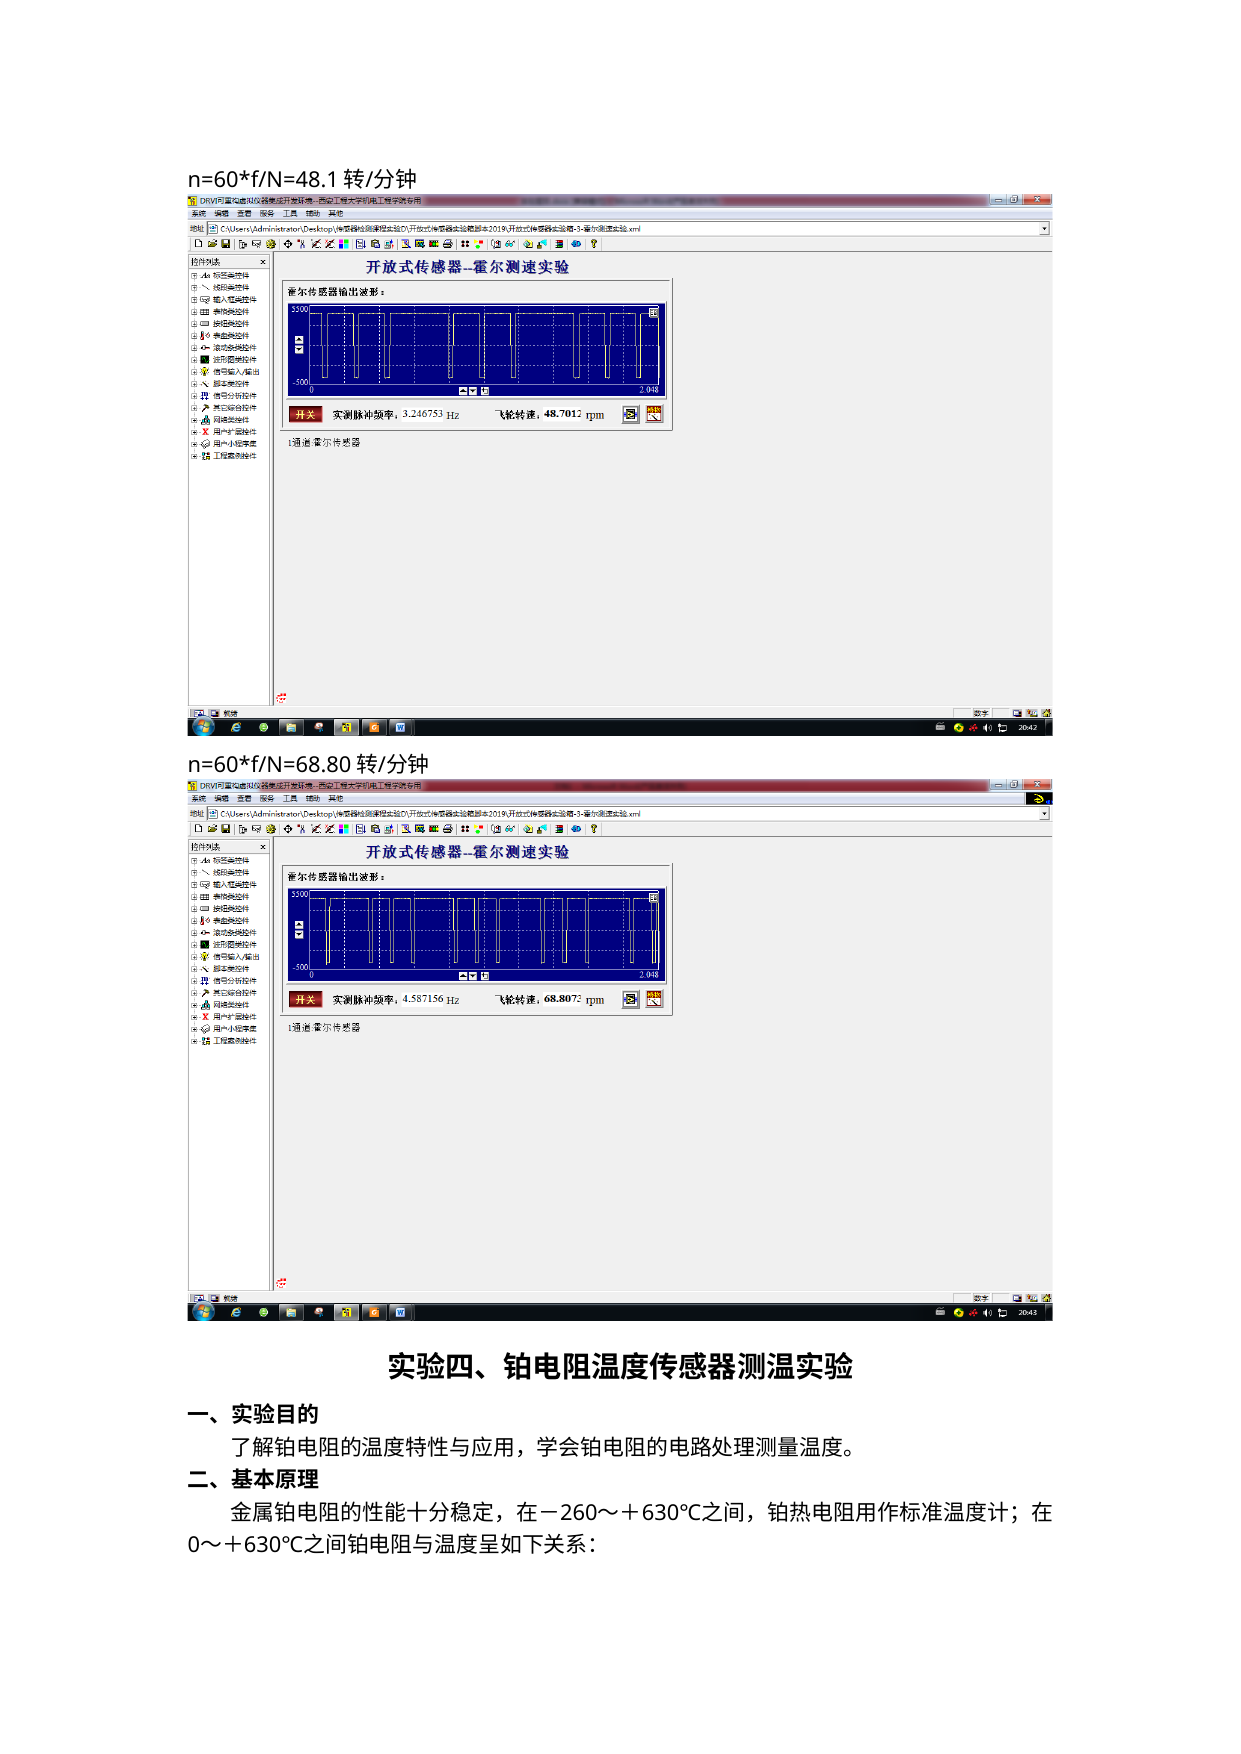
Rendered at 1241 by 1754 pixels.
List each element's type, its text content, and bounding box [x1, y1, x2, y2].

text 二、基本原理 [187, 1462, 1053, 1494]
text 一、实验目的 [187, 1397, 1053, 1429]
picture [187, 194, 1053, 736]
text n=60*f/N=48.1转/分钟 [187, 162, 1053, 194]
text 实验四、铂电阻温度传感器测温实验 [187, 1332, 1053, 1397]
text 金属铂电阻的性能十分稳定，在－260～＋630℃之间，铂热电阻用作标准温度计；在0～＋630℃之间铂电阻与温度呈如下关系： [187, 1494, 1053, 1559]
picture [187, 779, 1053, 1321]
text n=60*f/N=68.80转/分钟 [187, 747, 1053, 779]
text 了解铂电阻的温度特性与应用，学会铂电阻的电路处理测量温度。 [187, 1429, 1053, 1462]
